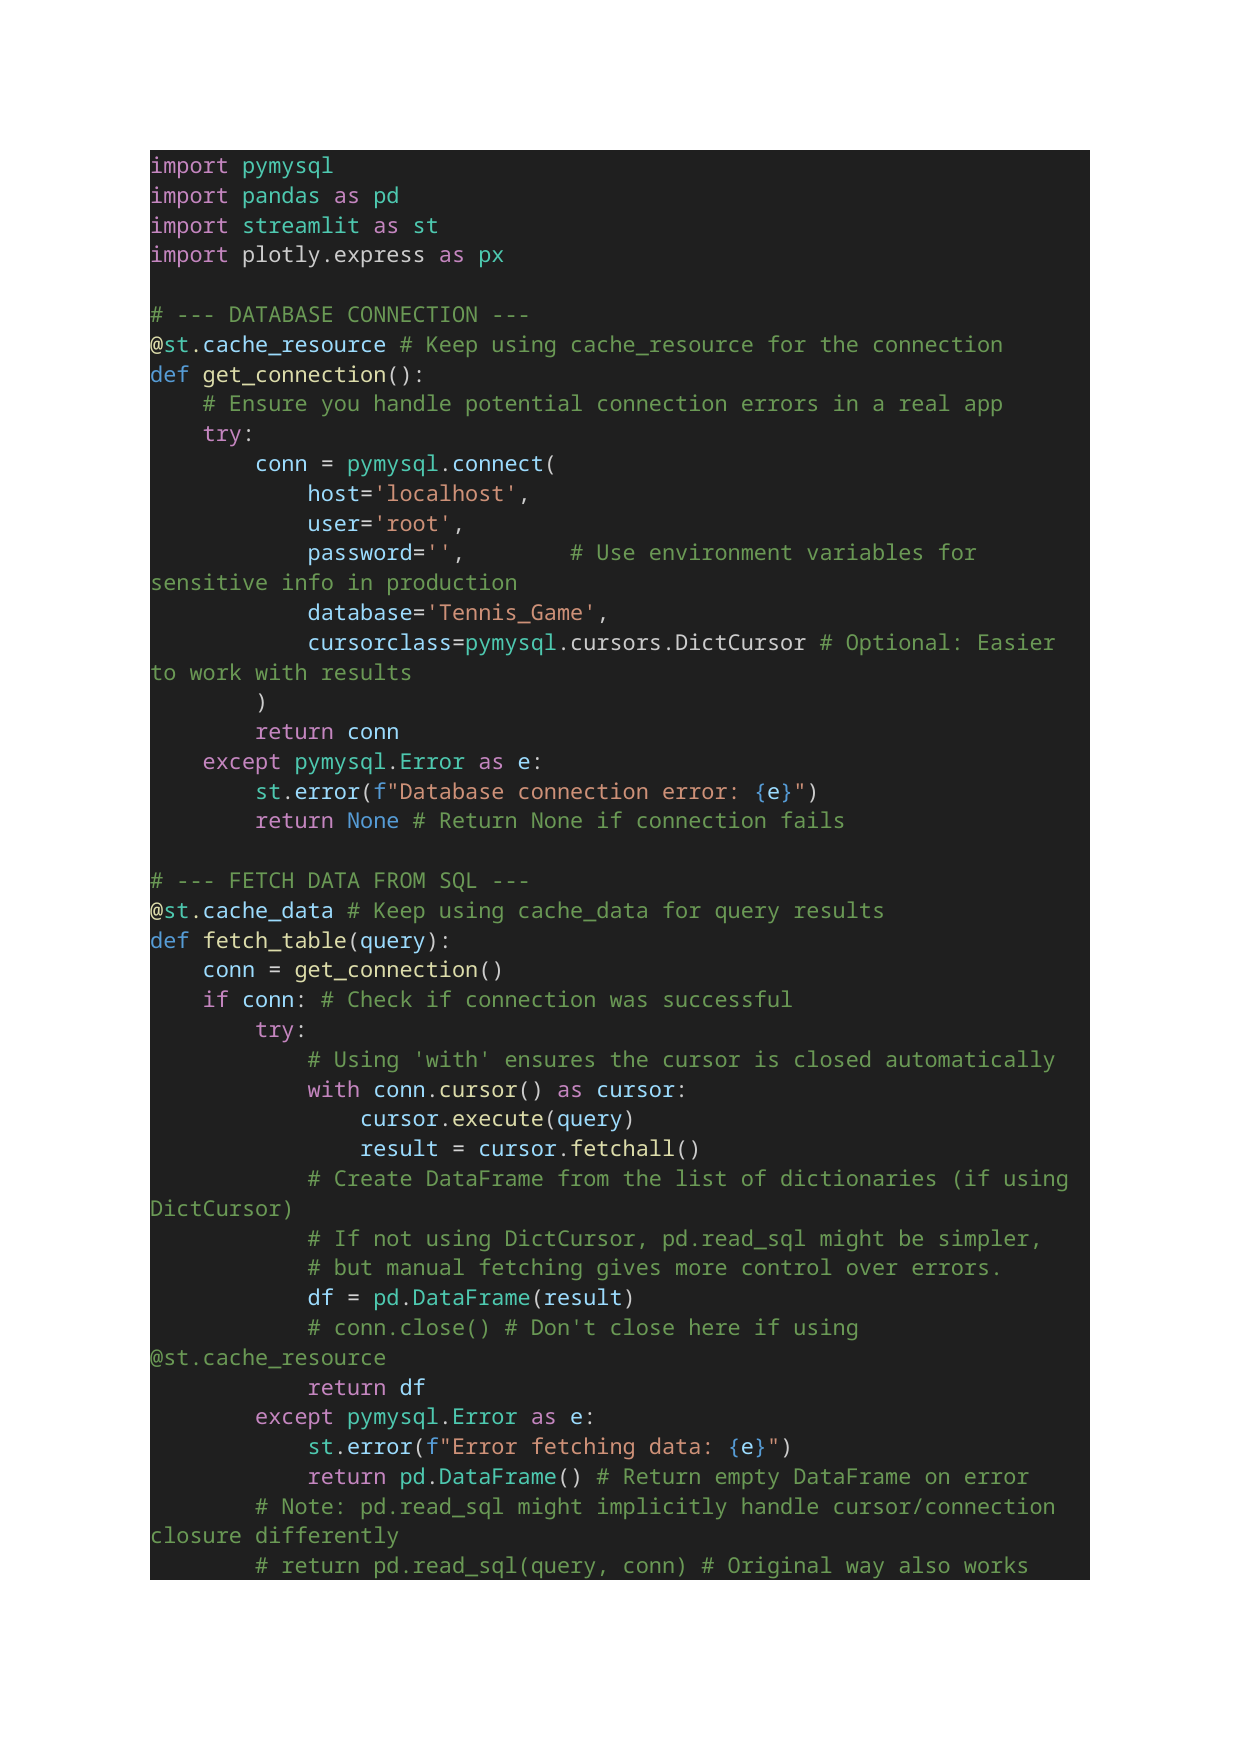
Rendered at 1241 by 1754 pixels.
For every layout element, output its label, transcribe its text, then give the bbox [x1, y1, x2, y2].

text # If not using DictCursor, pd.read_sql might be simpler, [150, 1222, 1090, 1252]
text st.error(f"Error fetching data: {e}") [150, 1431, 1090, 1461]
text cursorclass=pymysql.cursors.DictCursor # Optional: Easier to work with results [150, 627, 1090, 686]
text conn = get_connection() [150, 954, 1090, 984]
text try: [150, 418, 1090, 448]
text try: [150, 1014, 1090, 1044]
text import plotly.express as px [150, 239, 1090, 269]
text except pymysql.Error as e: [150, 746, 1090, 776]
text # Using 'with' ensures the cursor is closed automatically [150, 1044, 1090, 1073]
text # --- FETCH DATA FROM SQL --- [150, 865, 1090, 895]
text password='', # Use environment variables for sensitive info in production [150, 537, 1090, 597]
text def get_connection(): [150, 358, 1090, 388]
text cursor.execute(query) [150, 1103, 1090, 1133]
text # conn.close() # Don't close here if using @st.cache_resource [150, 1312, 1090, 1371]
text host='localhost', [150, 478, 1090, 507]
text if conn: # Check if connection was successful [150, 984, 1090, 1014]
text # --- DATABASE CONNECTION --- [150, 299, 1090, 329]
text database='Tennis_Game', [150, 597, 1090, 627]
text except pymysql.Error as e: [150, 1401, 1090, 1431]
text with conn.cursor() as cursor: [150, 1073, 1090, 1103]
text import pandas as pd [150, 180, 1090, 209]
text @st.cache_resource # Keep using cache_resource for the connection [150, 329, 1090, 358]
text # but manual fetching gives more control over errors. [150, 1252, 1090, 1282]
text @st.cache_data # Keep using cache_data for query results [150, 895, 1090, 924]
text result = cursor.fetchall() [150, 1133, 1090, 1163]
text # Note: pd.read_sql might implicitly handle cursor/connection closure differently [150, 1491, 1090, 1550]
text return pd.DataFrame() # Return empty DataFrame on error [150, 1461, 1090, 1491]
text st.error(f"Database connection error: {e}") [150, 776, 1090, 805]
text user='root', [150, 507, 1090, 537]
text return conn [150, 716, 1090, 746]
text return None # Return None if connection fails [150, 805, 1090, 835]
text import pymysql [150, 150, 1090, 180]
text def fetch_table(query): [150, 924, 1090, 954]
text # Create DataFrame from the list of dictionaries (if using DictCursor) [150, 1163, 1090, 1222]
text ) [150, 686, 1090, 716]
text df = pd.DataFrame(result) [150, 1282, 1090, 1312]
text import streamlit as st [150, 209, 1090, 239]
text # return pd.read_sql(query, conn) # Original way also works [150, 1550, 1090, 1580]
text conn = pymysql.connect( [150, 448, 1090, 478]
text return df [150, 1371, 1090, 1401]
text # Ensure you handle potential connection errors in a real app [150, 388, 1090, 418]
